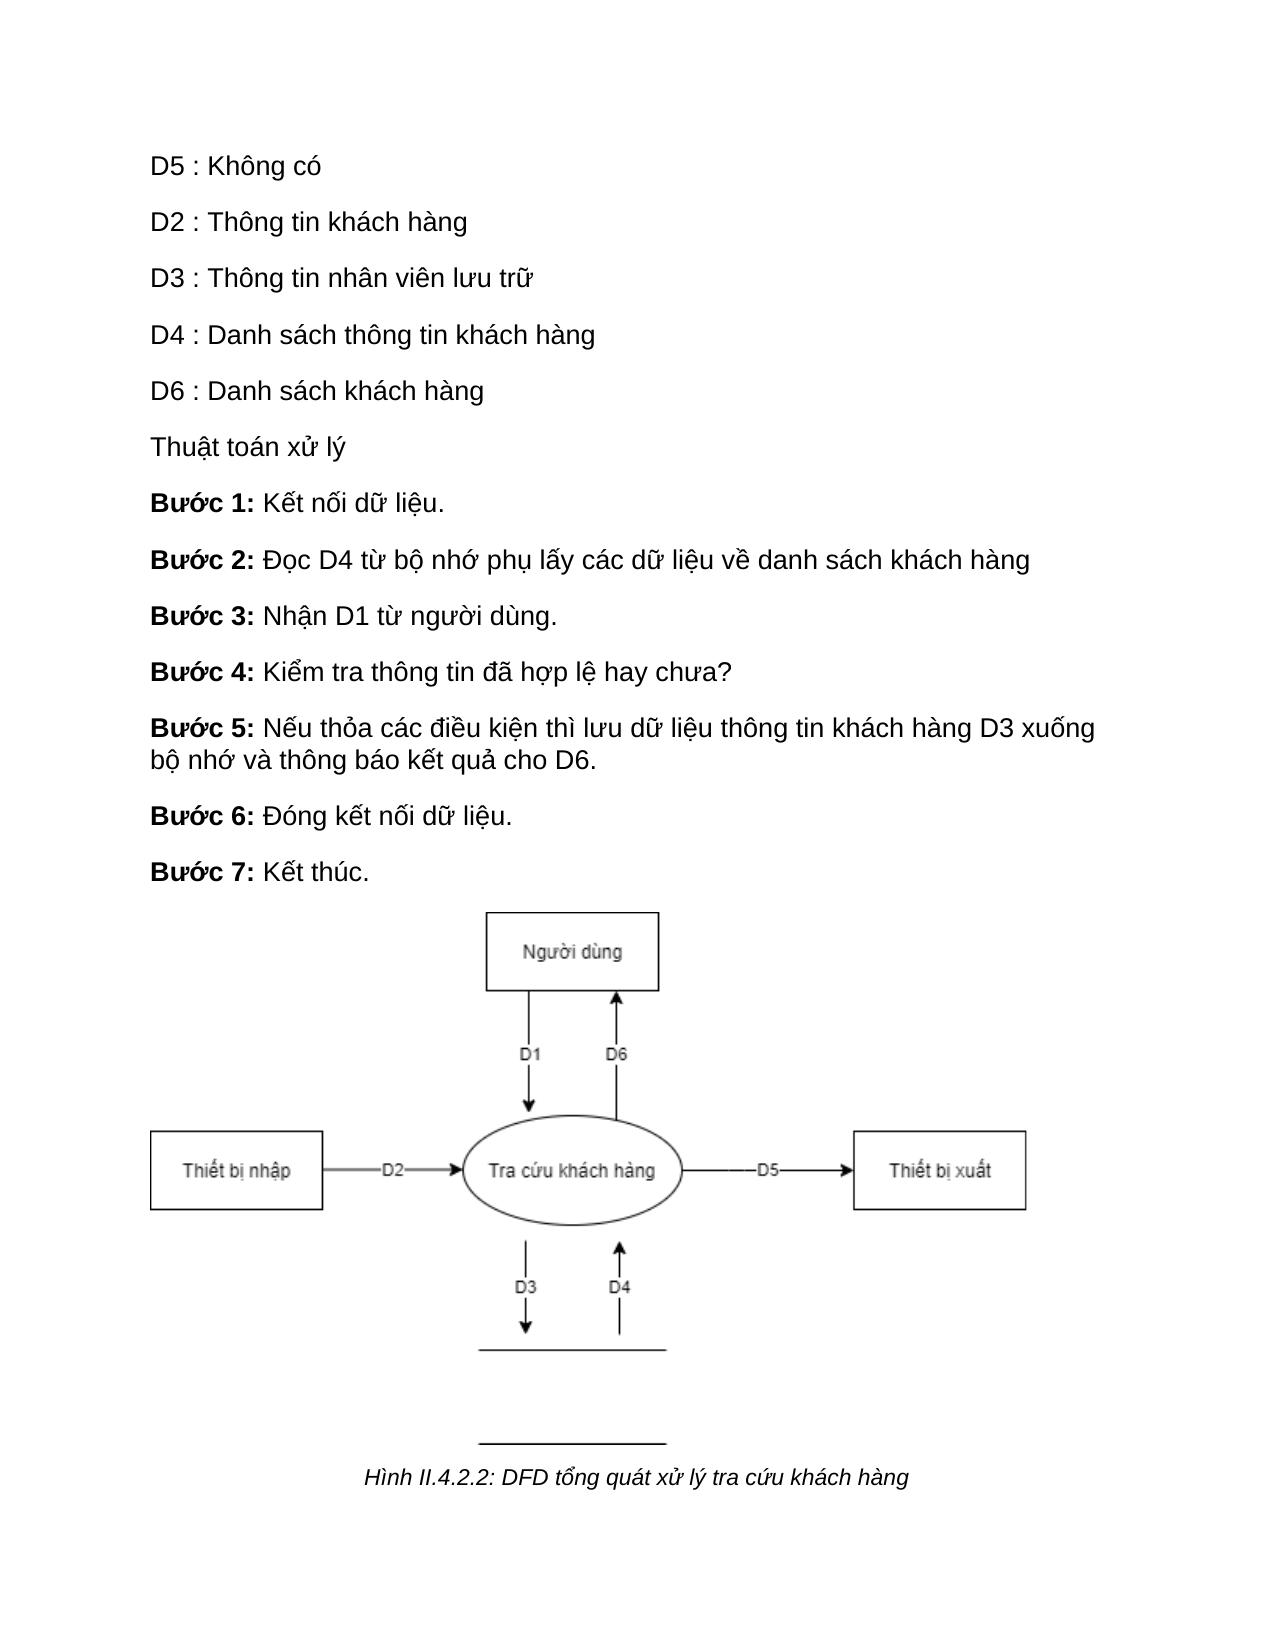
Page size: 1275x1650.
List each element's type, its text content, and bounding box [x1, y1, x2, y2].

picture [150, 912, 1027, 1445]
text D5 : Không có [150, 150, 1125, 181]
text Bước 5: Nếu thỏa các điều kiện thì lưu dữ liệu thông tin khách hàng D3 xuống bộ nhớ và thông báo kết quả cho D6. [150, 712, 1125, 775]
text Bước 2: Đọc D4 từ bộ nhớ phụ lấy các dữ liệu về danh sách khách hàng [150, 544, 1125, 575]
text D6 : Danh sách khách hàng [150, 375, 1125, 406]
text D2 : Thông tin khách hàng [150, 206, 1125, 237]
text Bước 1: Kết nối dữ liệu. [150, 487, 1125, 519]
text D3 : Thông tin nhân viên lưu trữ [150, 262, 1125, 294]
text Bước 3: Nhận D1 từ người dùng. [150, 600, 1125, 631]
text D4 : Danh sách thông tin khách hàng [150, 319, 1125, 350]
text Bước 6: Đóng kết nối dữ liệu. [150, 800, 1125, 831]
text Hình II.4.2.2: DFD tổng quát xử lý tra cứu khách hàng [150, 1464, 1125, 1490]
text Thuật toán xử lý [150, 431, 1125, 462]
text Bước 7: Kết thúc. [150, 856, 1125, 887]
text Bước 4: Kiểm tra thông tin đã hợp lệ hay chưa? [150, 656, 1125, 687]
